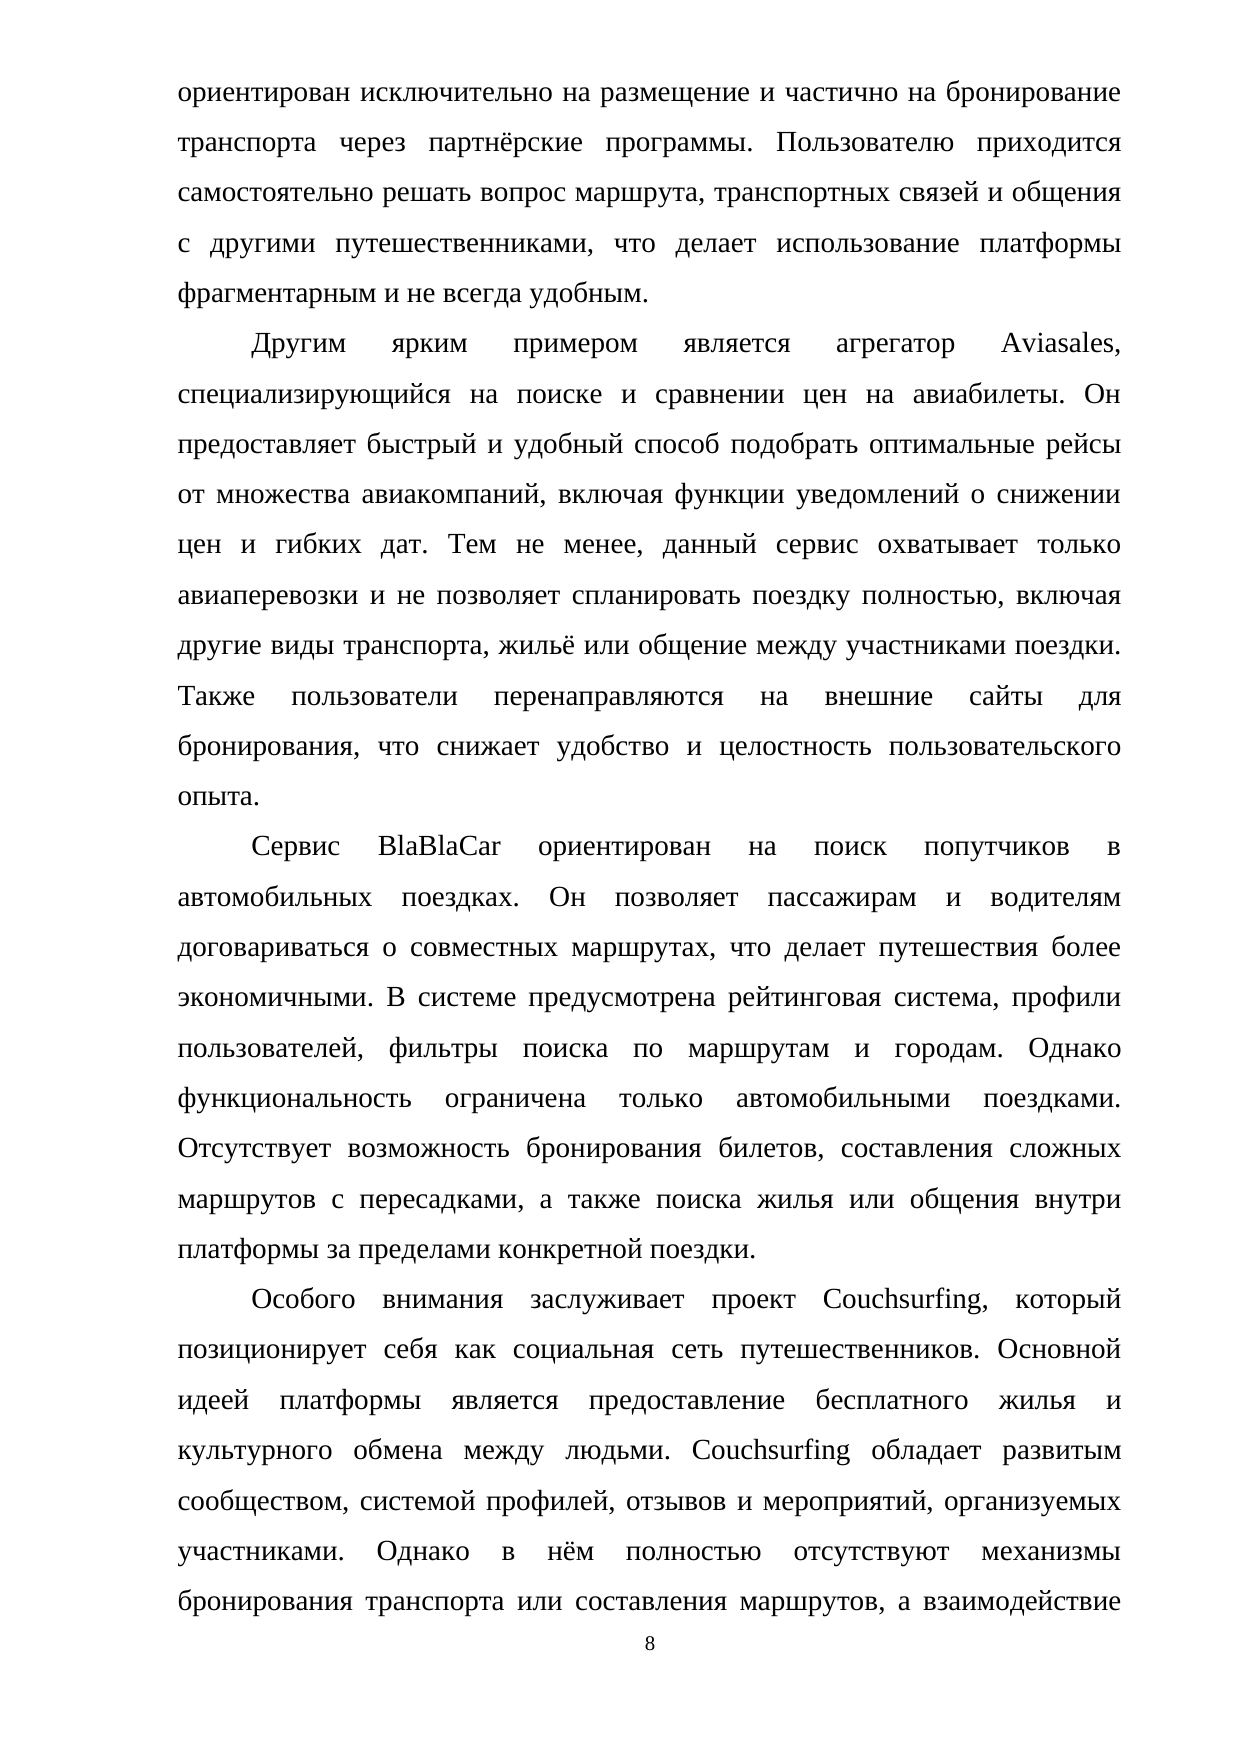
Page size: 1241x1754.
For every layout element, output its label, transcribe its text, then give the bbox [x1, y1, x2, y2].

text Сервис BlaBlaCar ориентирован на поиск попутчиков в автомобильных поездках. Он позволяет пассажирам и водителям договариваться о совместных маршрутах, что делает путешествия более экономичными. В системе предусмотрена рейтинговая система, профили пользователей, фильтры поиска по маршрутам и городам. Однако функциональность ограничена только автомобильными поездками. Отсутствует возможность бронирования билетов, составления сложных маршрутов с пересадками, а также поиска жилья или общения внутри платформы за пределами конкретной поездки. [177, 828, 1122, 1264]
text Другим ярким примером является агрегатор Aviasales, специализирующийся на поиске и сравнении цен на авиабилеты. Он предоставляет быстрый и удобный способ подобрать оптимальные рейсы от множества авиакомпаний, включая функции уведомлений о снижении цен и гибких дат. Тем не менее, данный сервис охватывает только авиаперевозки и не позволяет спланировать поездку полностью, включая другие виды транспорта, жильё или общение между участниками поездки. Также пользователи перенаправляются на внешние сайты для бронирования, что снижает удобство и целостность пользовательского опыта. [177, 325, 1122, 812]
